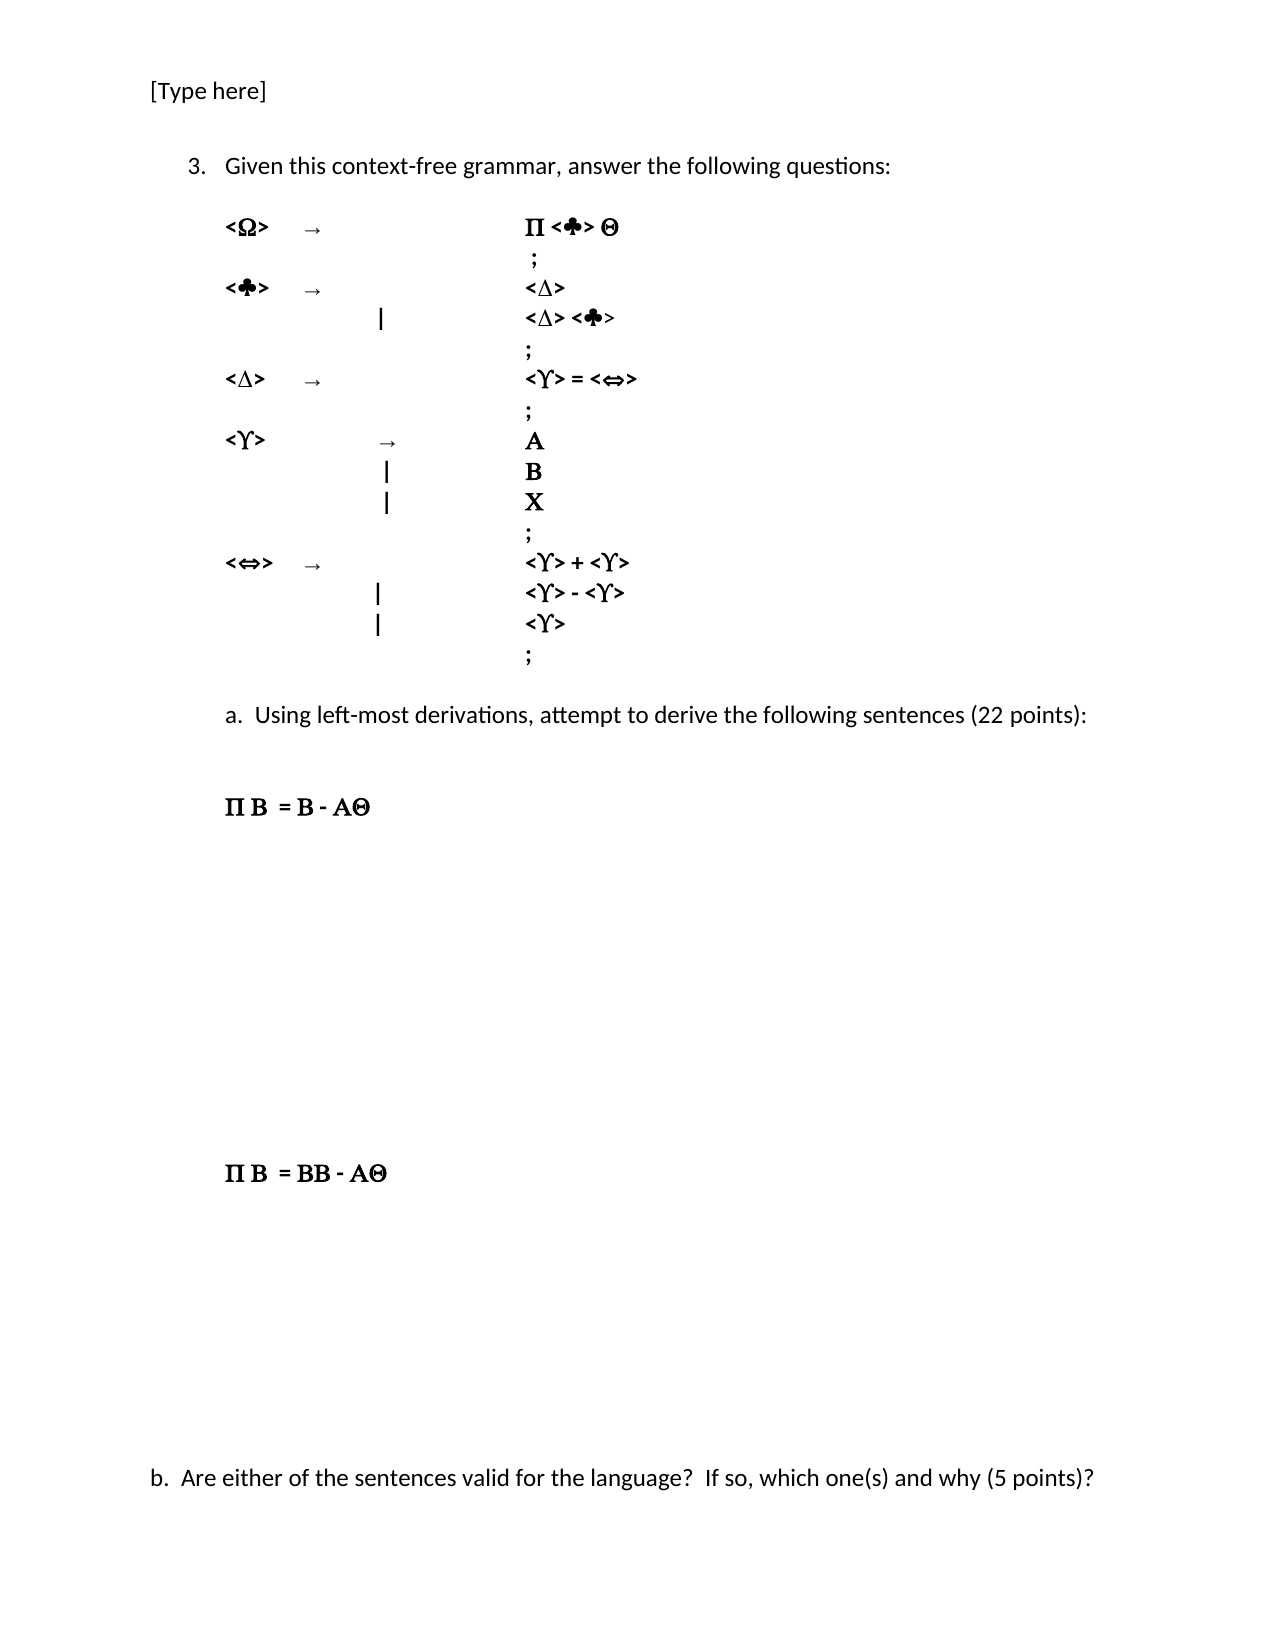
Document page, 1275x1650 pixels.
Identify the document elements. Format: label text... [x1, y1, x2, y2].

list Given this context-free grammar, answer the following questions: <> → <> ; <> → <> | <> <> ; <> → <> = <> ; <> → | | ; <> → <> + <> | <> - <> | <> ; a. Using left-most derivations, attempt to derive the following sentences (22 points): = - = - [187, 150, 1125, 1188]
text b. Are either of the sentences valid for the language? If so, which one(s) and why (5 points)? [150, 1188, 1125, 1493]
